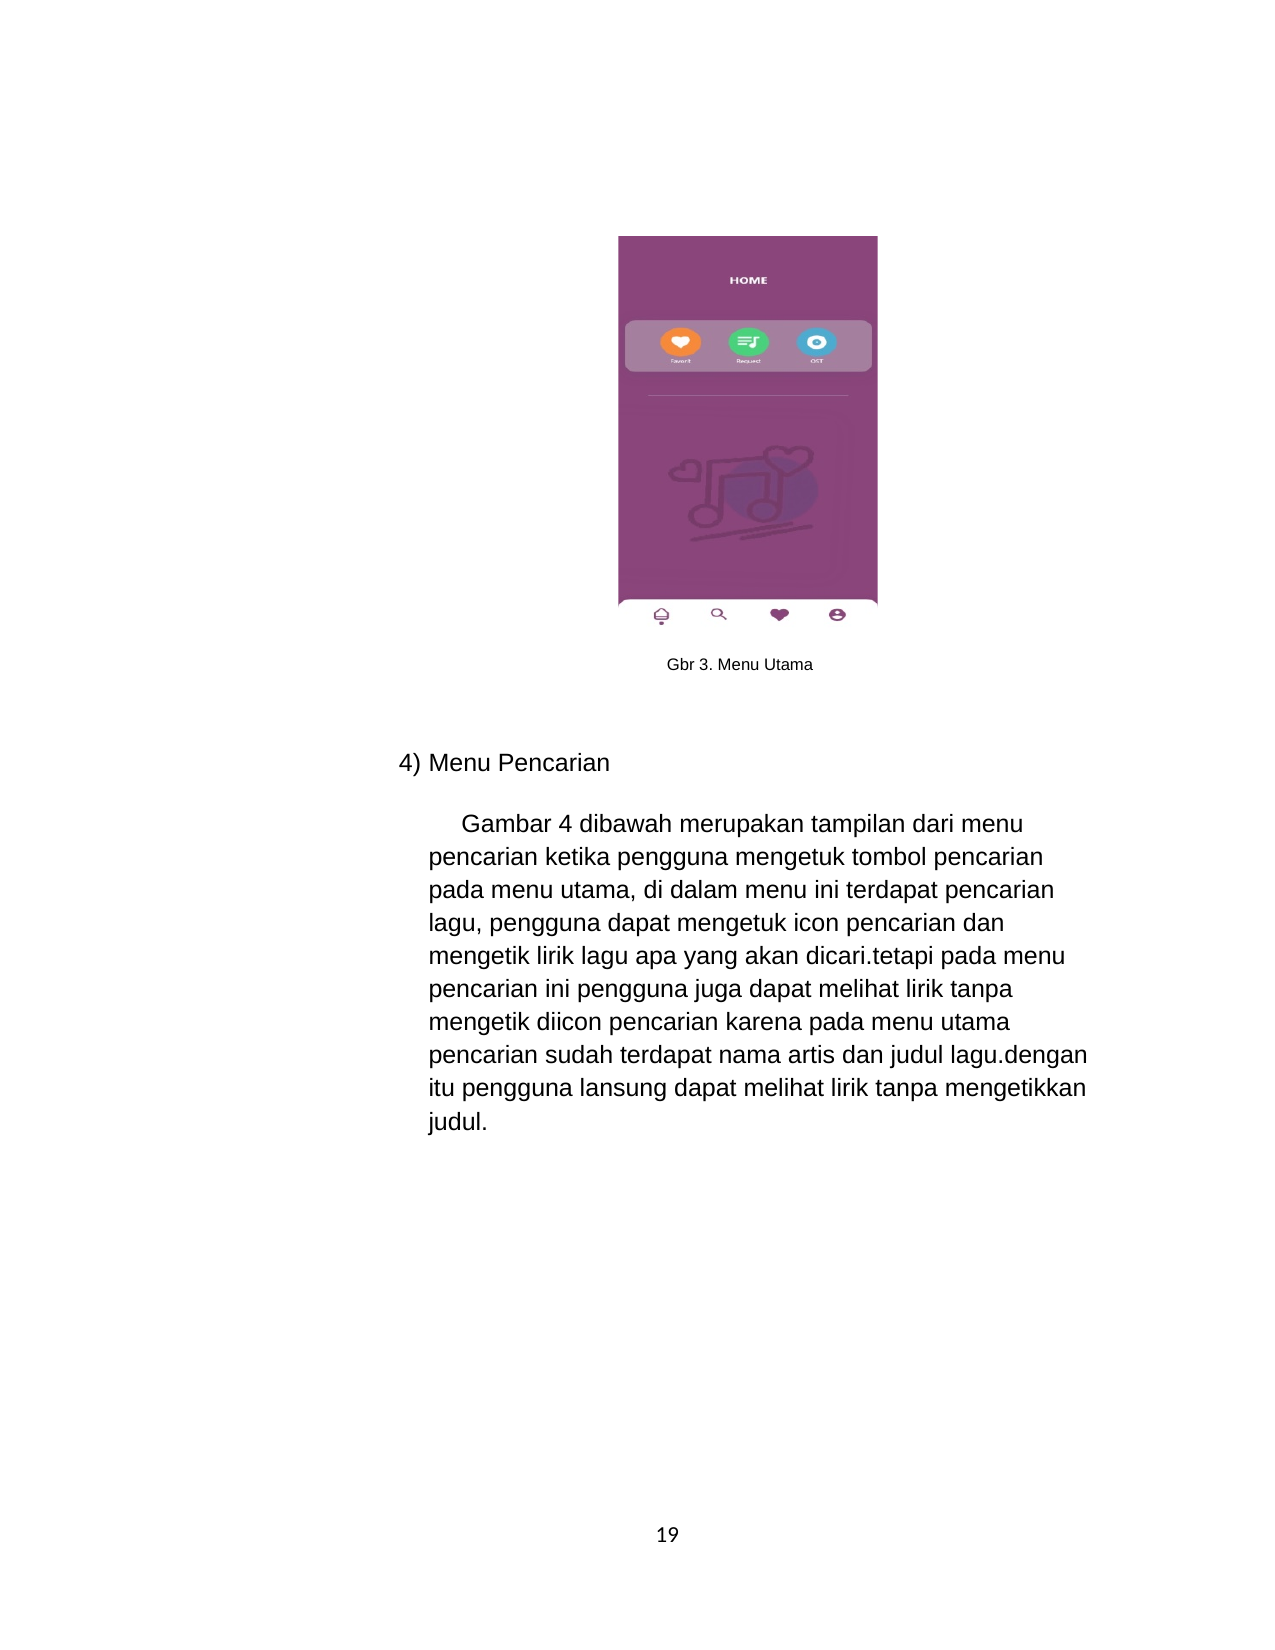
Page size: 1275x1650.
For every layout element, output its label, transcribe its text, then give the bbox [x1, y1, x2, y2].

picture [618, 236, 878, 630]
list Gambar 4 dibawah merupakan tampilan dari menu pencarian ketika pengguna mengetuk tombol pencarian pada menu utama, di dalam menu ini terdapat pencarian lagu, pengguna dapat mengetuk icon pencarian dan mengetik lirik lagu apa yang akan dicari.tetapi pada menu pencarian ini pengguna juga dapat melihat lirik tanpa mengetik diicon pencarian karena pada menu utama pencarian sudah terdapat nama artis dan judul lagu.dengan itu pengguna lansung dapat melihat lirik tanpa mengetikkan judul. [428, 809, 1098, 1135]
text Gbr 3. Menu Utama [236, 655, 1098, 674]
list Menu Pencarian [399, 747, 1098, 776]
